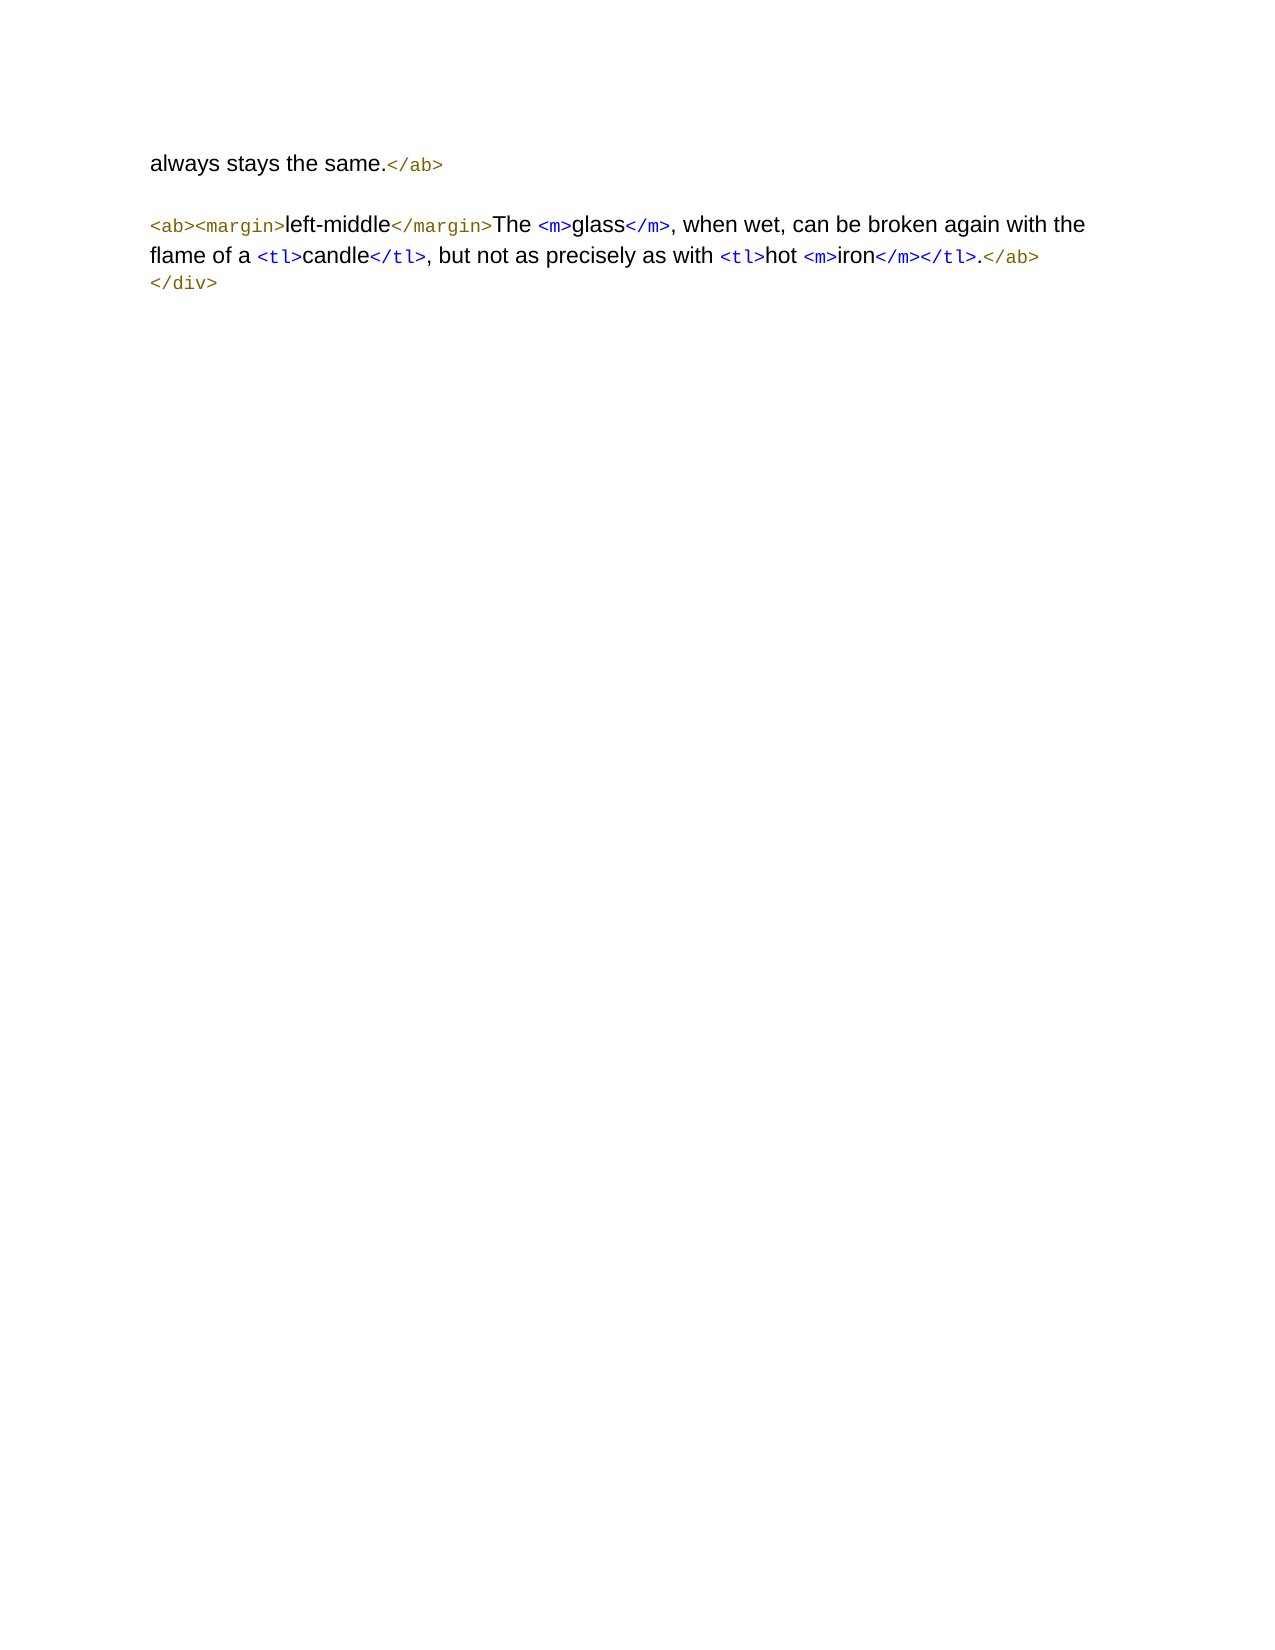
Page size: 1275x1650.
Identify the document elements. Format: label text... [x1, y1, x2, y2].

text <ab><margin>left-middle</margin>The <m>glass</m>, when wet, can be broken again with the flame of a <tl>candle</tl>, but not as precisely as with <tl>hot <m>iron</m></tl>.</ab> [150, 211, 1125, 269]
text </div> [150, 273, 1125, 295]
